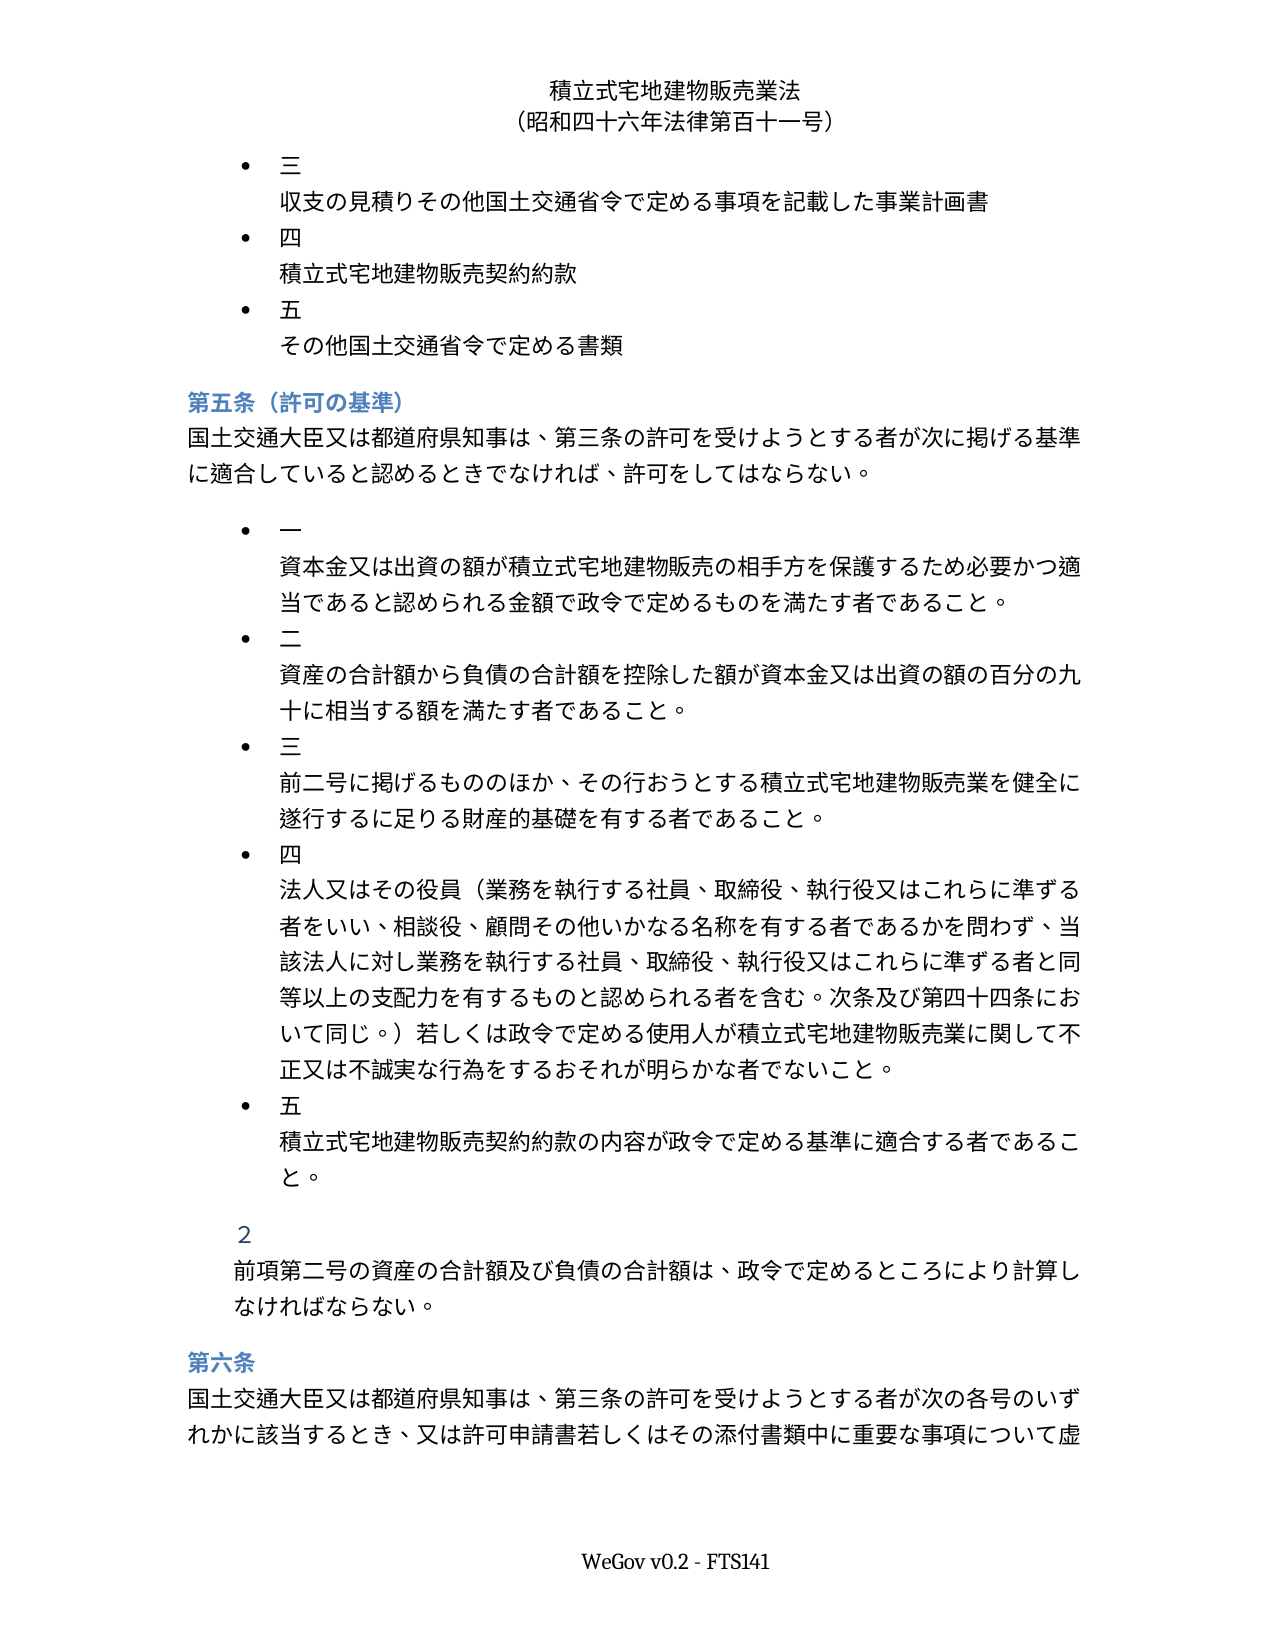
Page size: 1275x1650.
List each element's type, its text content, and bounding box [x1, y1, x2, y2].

list 四 法人又はその役員（業務を執行する社員、取締役、執行役又はこれらに準ずる者をいい、相談役、顧問その他いかなる名称を有する者であるかを問わず、当該法人に対し業務を執行する社員、取締役、執行役又はこれらに準ずる者と同等以上の支配力を有するものと認められる者を含む。次条及び第四十四条において同じ。）若しくは政令で定める使用人が積立式宅地建物販売業に関して不正又は不誠実な行為をするおそれが明らかな者でないこと。 [242, 838, 1087, 1085]
list 一 資本金又は出資の額が積立式宅地建物販売の相手方を保護するため必要かつ適当であると認められる金額で政令で定めるものを満たす者であること。 [242, 515, 1087, 618]
subtitle ２ [233, 1219, 1087, 1250]
text 前項第二号の資産の合計額及び負債の合計額は、政令で定めるところにより計算しなければならない。 [233, 1255, 1087, 1322]
list 四 積立式宅地建物販売契約約款 [242, 222, 1087, 289]
text 国土交通大臣又は都道府県知事は、第三条の許可を受けようとする者が次に掲げる基準に適合していると認めるときでなければ、許可をしてはならない。 [187, 422, 1087, 489]
text 国土交通大臣又は都道府県知事は、第三条の許可を受けようとする者が次の各号のいずれかに該当するとき、又は許可申請書若しくはその添付書類中に重要な事項について虚偽の記載があり、若しくは重要な事実の記載が欠けているときは、許可をしてはならない。 [187, 1383, 1087, 1451]
list 五 積立式宅地建物販売契約約款の内容が政令で定める基準に適合する者であること。 [242, 1090, 1087, 1193]
subtitle 第五条（許可の基準） [187, 386, 1087, 418]
list 三 収支の見積りその他国土交通省令で定める事項を記載した事業計画書 [242, 150, 1087, 217]
list 二 資産の合計額から負債の合計額を控除した額が資本金又は出資の額の百分の九十に相当する額を満たす者であること。 [242, 623, 1087, 726]
subtitle 第六条 [187, 1347, 1087, 1379]
list 五 その他国土交通省令で定める書類 [242, 294, 1087, 361]
list 三 前二号に掲げるもののほか、その行おうとする積立式宅地建物販売業を健全に遂行するに足りる財産的基礎を有する者であること。 [242, 731, 1087, 834]
